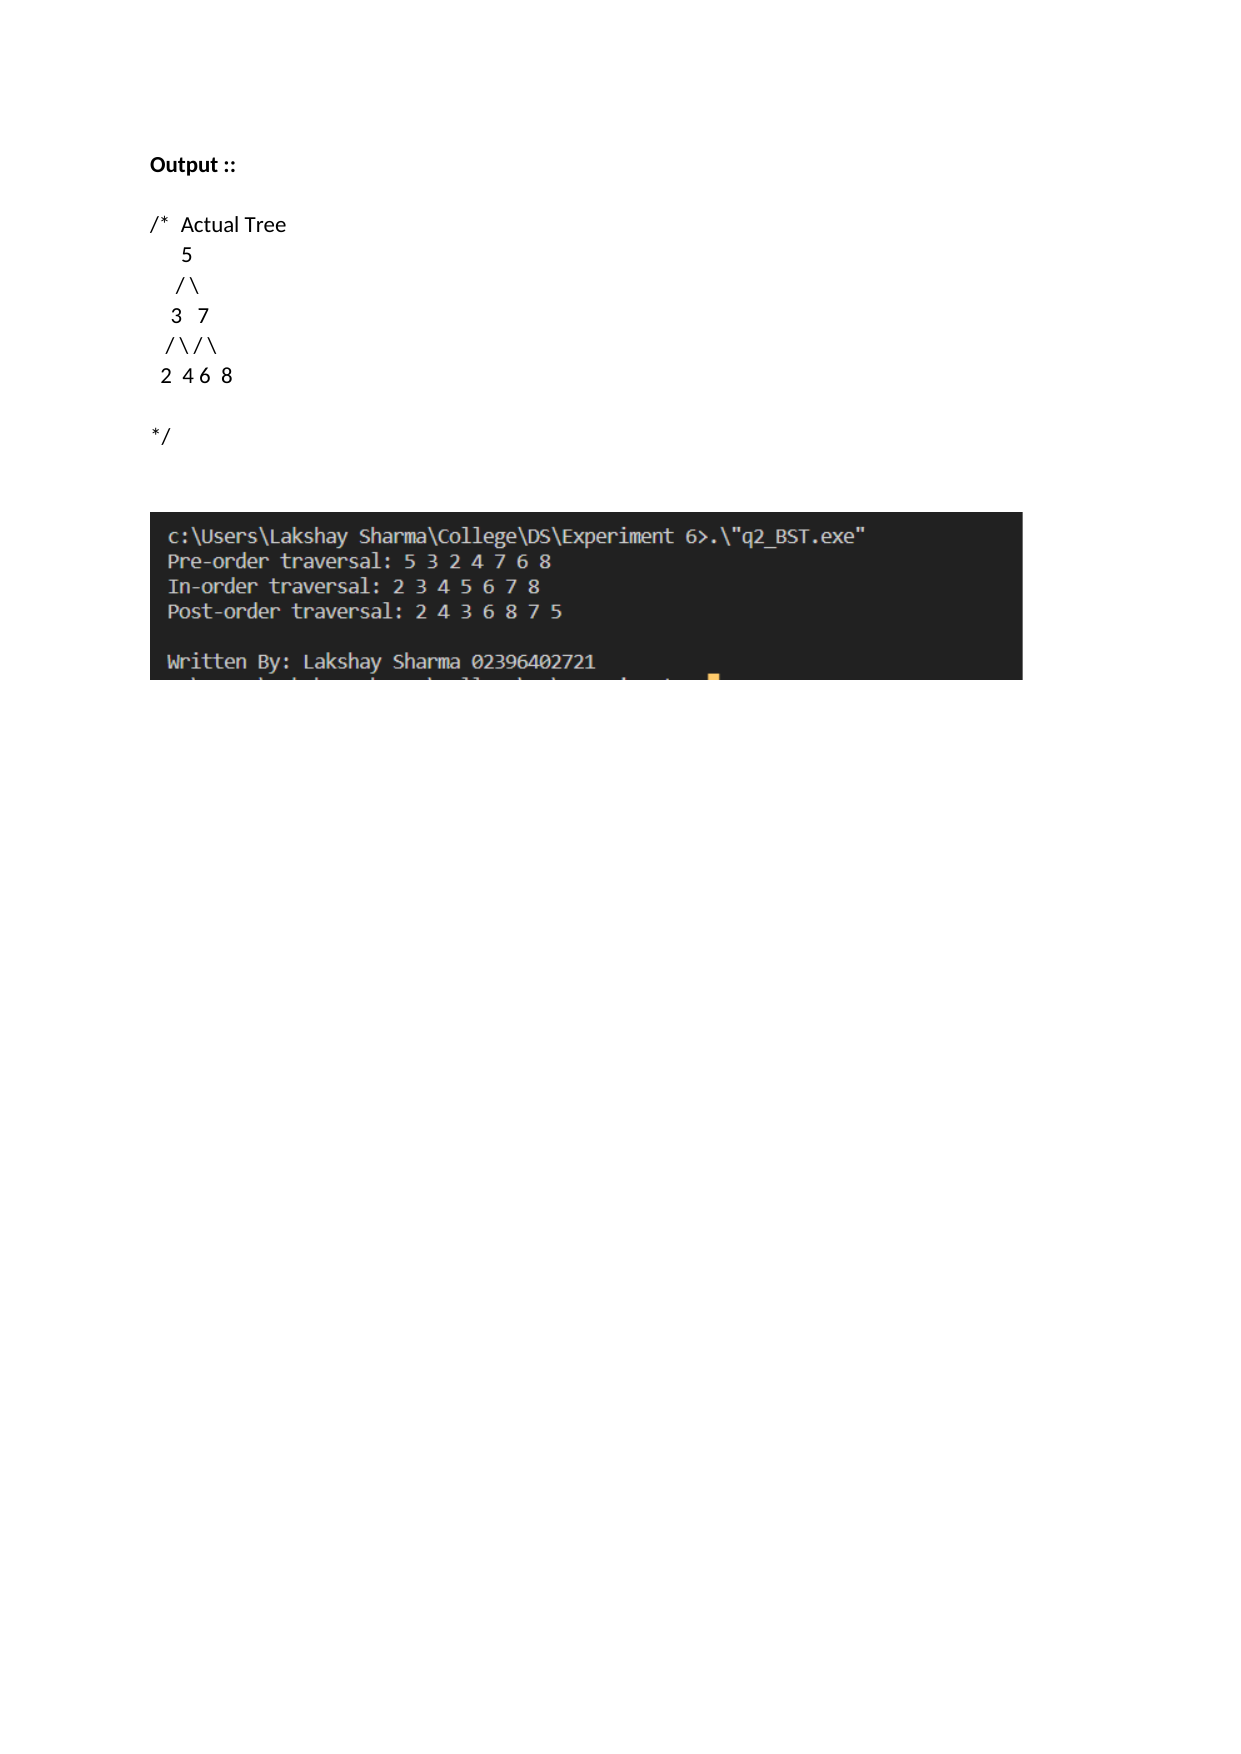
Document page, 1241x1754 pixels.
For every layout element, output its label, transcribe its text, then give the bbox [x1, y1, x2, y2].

text / \ / \ [150, 331, 1090, 359]
text */ [150, 422, 1090, 450]
text 5 [150, 241, 1090, 269]
picture [150, 512, 1023, 680]
text / \ [150, 271, 1090, 299]
text 2 4 6 8 [150, 361, 1090, 389]
text 3 7 [150, 301, 1090, 329]
text Output :: [150, 150, 1090, 178]
text /* Actual Tree [150, 210, 1090, 238]
